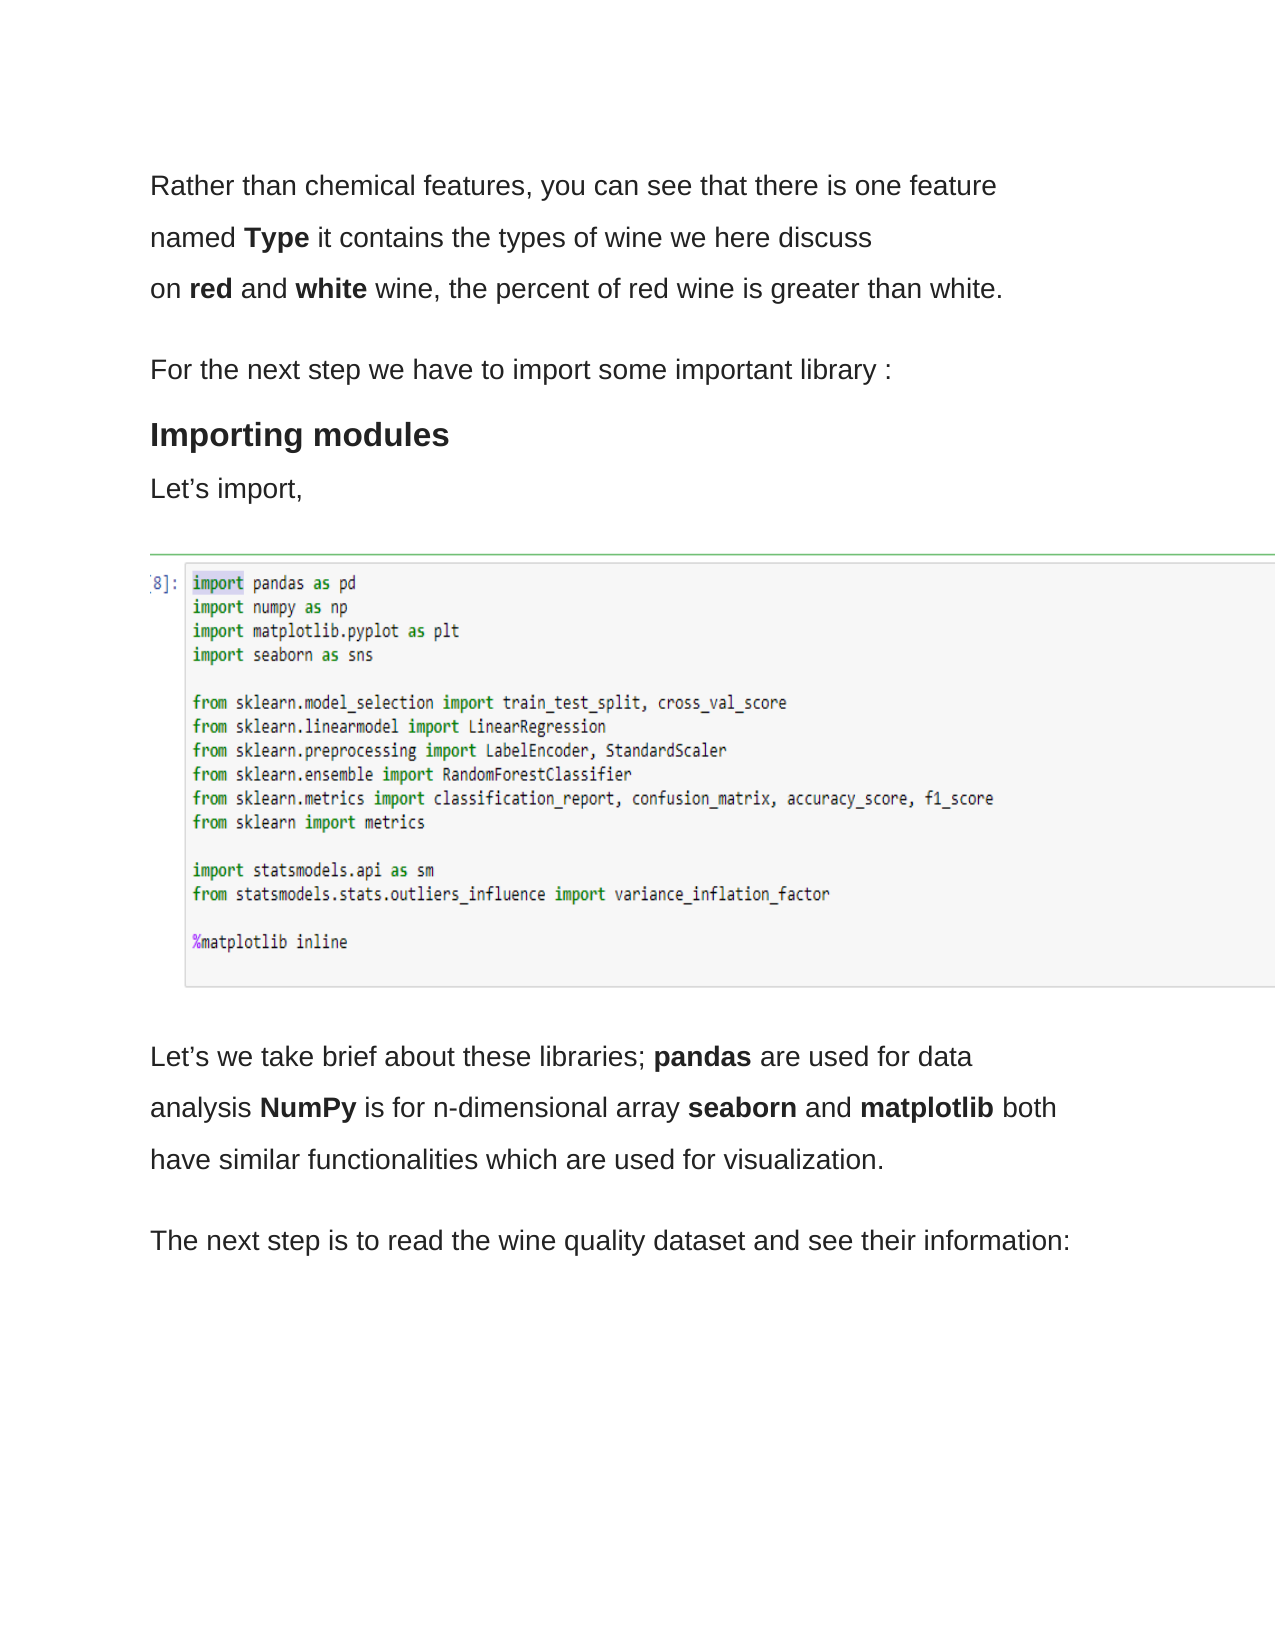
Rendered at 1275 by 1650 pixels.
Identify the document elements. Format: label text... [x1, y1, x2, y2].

text For the next step we have to import some important library : [150, 334, 1125, 385]
text Let’s we take brief about these libraries; pandas are used for data analysis NumPy is for n-dimensional array seaborn and matplotlib both have similar functionalities which are used for visualization. [150, 1021, 1125, 1175]
text Rather than chemical features, you can see that there is one feature named Type it contains the types of wine we here discuss on red and white wine, the percent of red wine is greater than white. [150, 150, 1125, 305]
text Let’s import, [150, 453, 1125, 504]
picture [150, 533, 1275, 992]
subtitle Importing modules [150, 414, 1125, 453]
text The next step is to read the wine quality dataset and see their information: [150, 1204, 1125, 1256]
